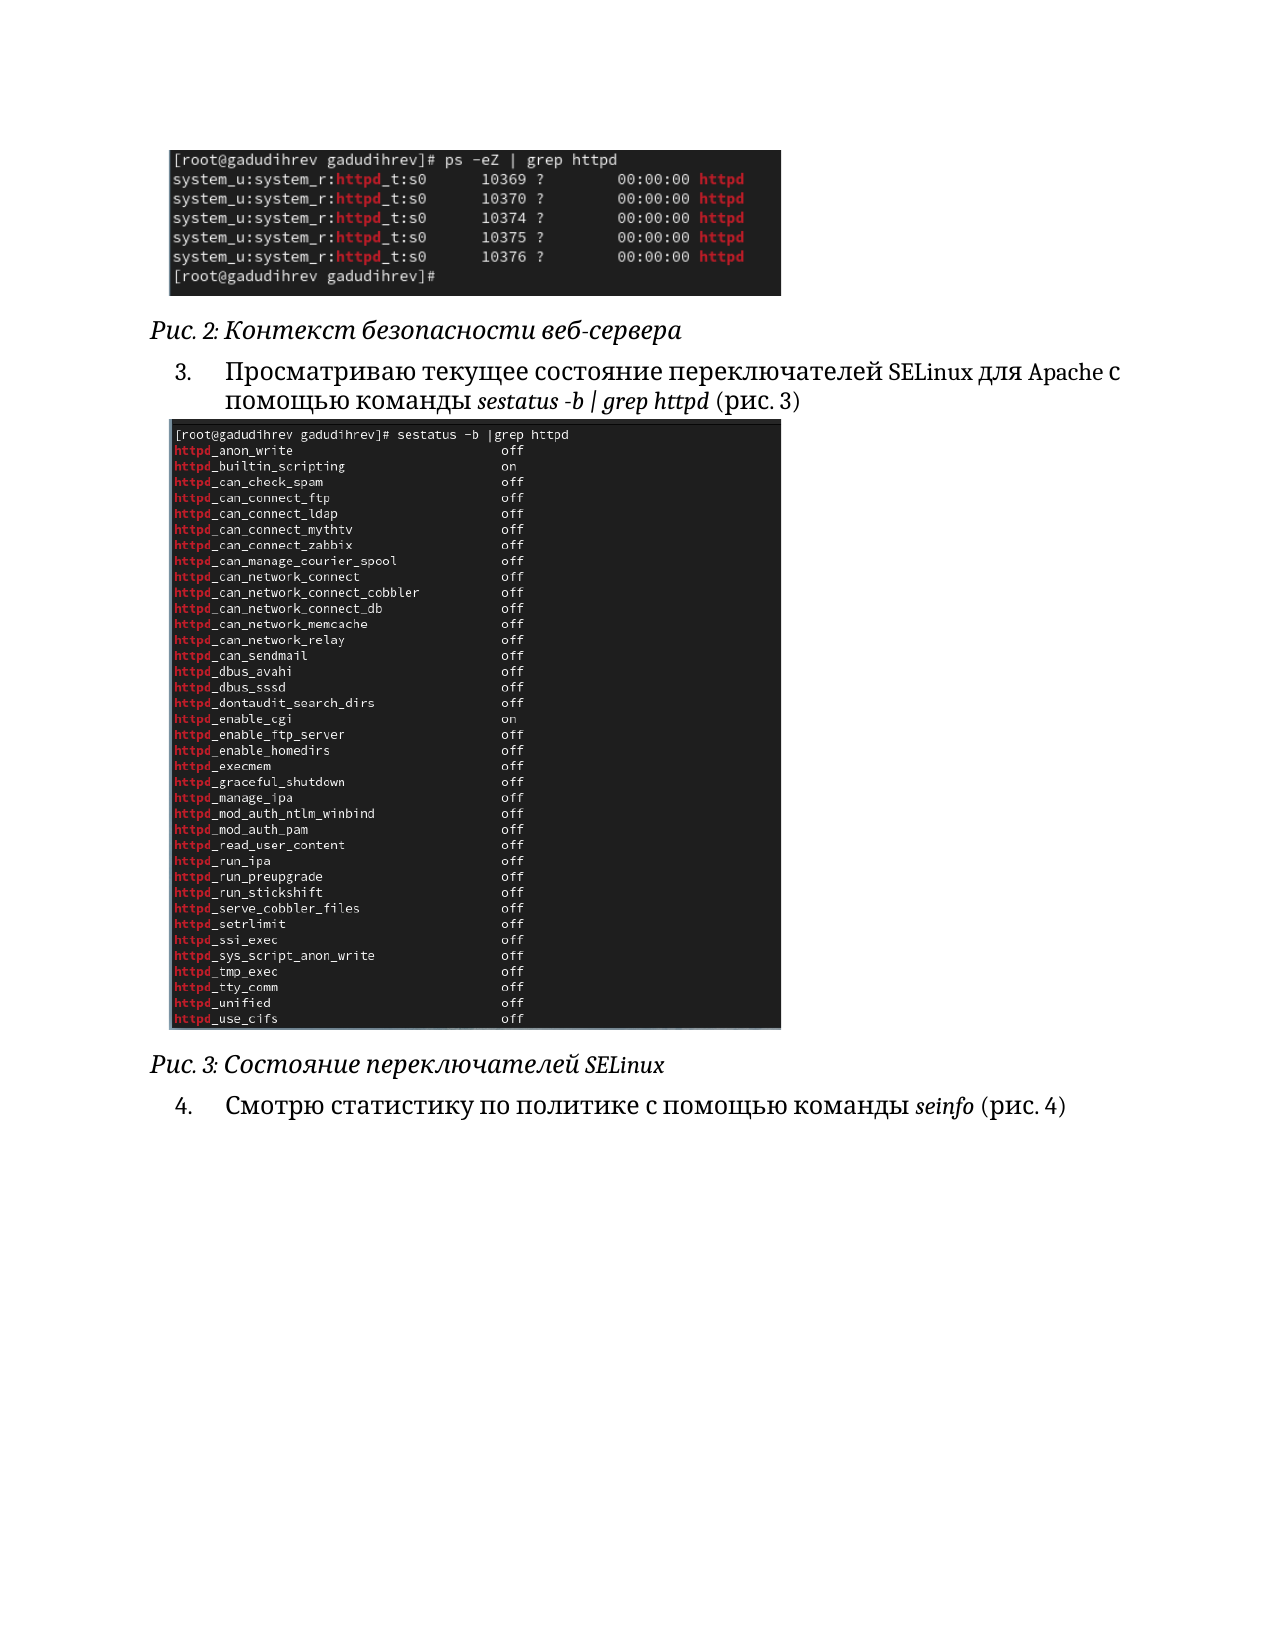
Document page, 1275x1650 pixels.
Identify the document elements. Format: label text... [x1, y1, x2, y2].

text Рис. 3: Состояние переключателей SELinux [150, 1051, 1125, 1079]
list Просматриваю текущее состояние переключателей SELinux для Apache с помощью команды sestatus -b | grep httpd (рис. 3) [175, 358, 1125, 416]
picture [168, 150, 782, 296]
text Рис. 2: Контекст безопасности веб-сервера [150, 317, 1125, 346]
list Смотрю статистику по политике с помощью команды seinfo (рис. 4) [175, 1092, 1125, 1121]
picture [168, 419, 782, 1030]
